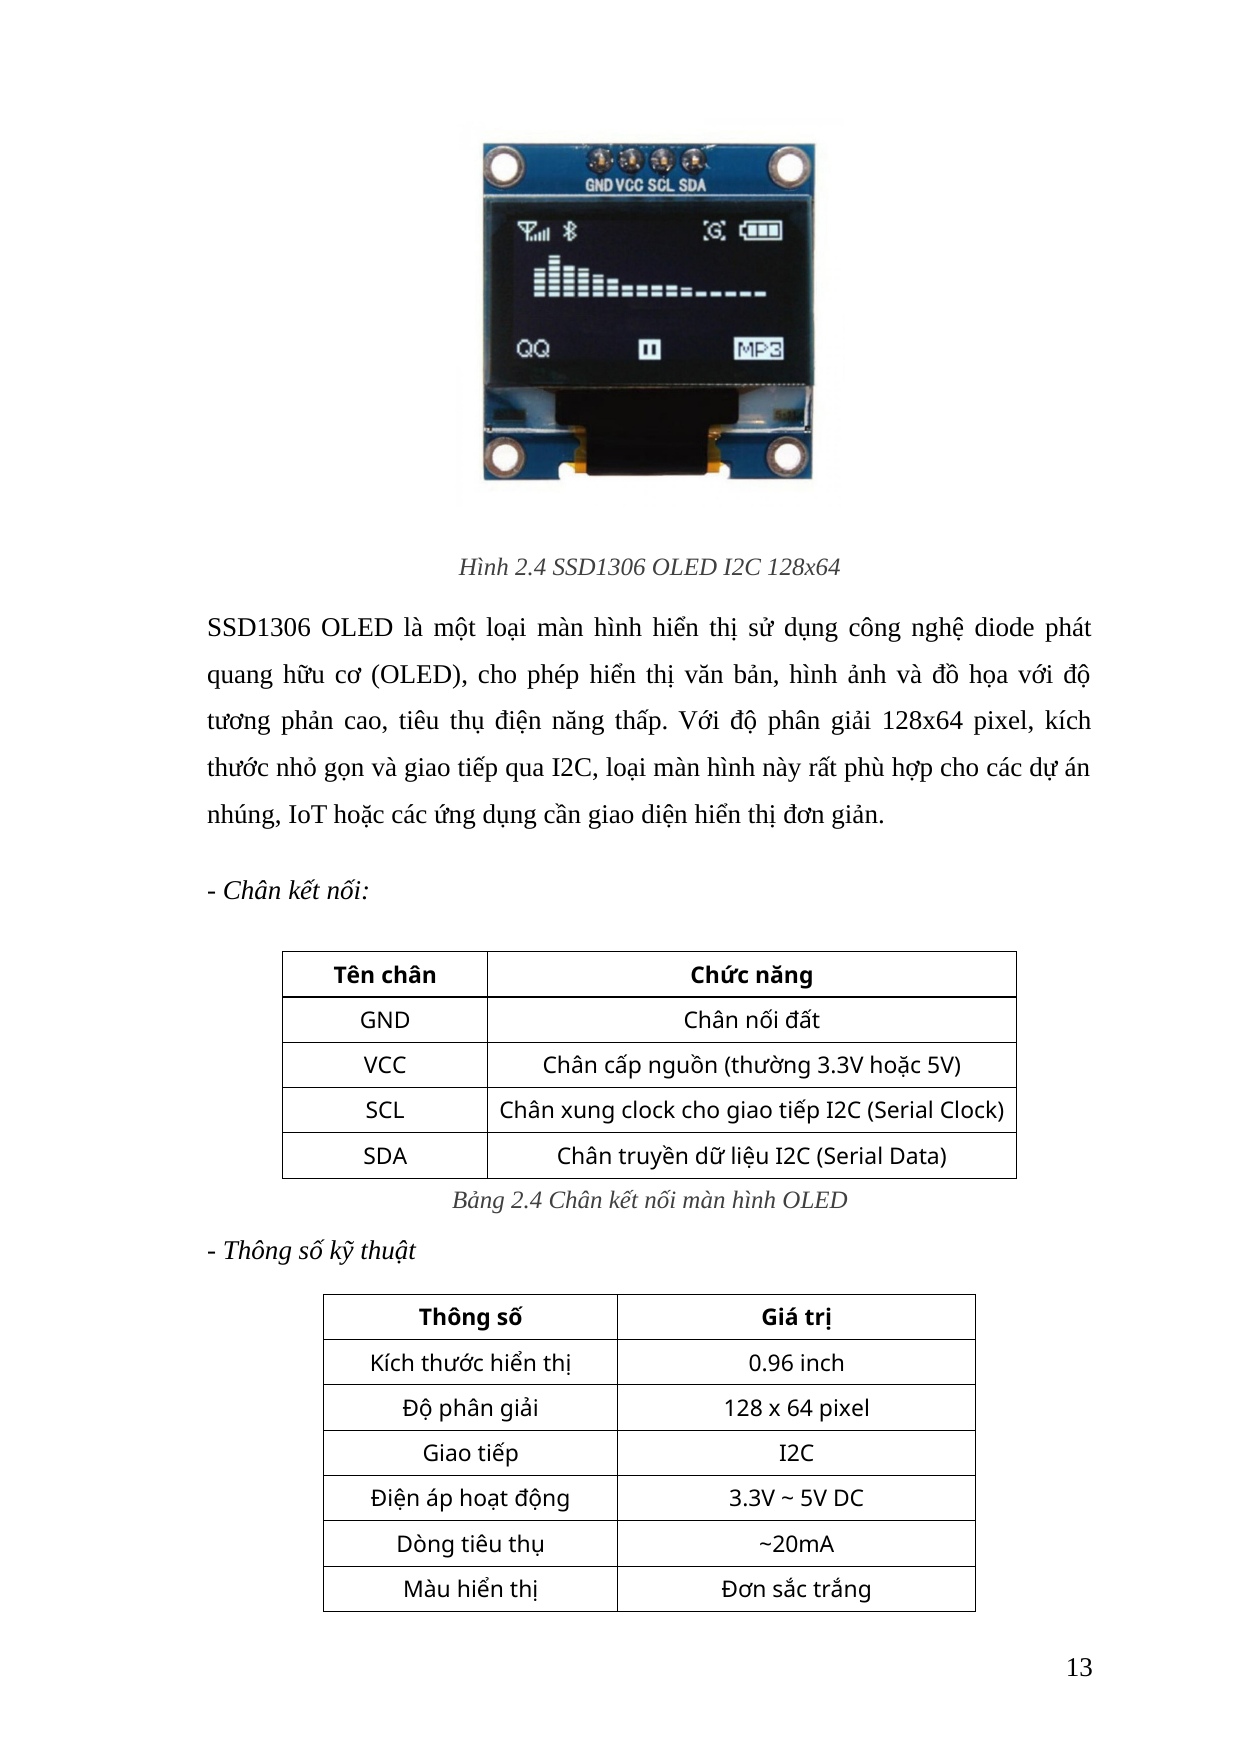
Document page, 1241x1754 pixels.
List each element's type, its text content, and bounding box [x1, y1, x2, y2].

table_cell GND [283, 998, 487, 1042]
picture [390, 118, 909, 507]
table_cell Giao tiếp [324, 1431, 617, 1475]
table_cell ~20mA [618, 1521, 975, 1566]
table_cell VCC [283, 1043, 487, 1087]
table_header Thông số [324, 1295, 617, 1339]
table_cell I2C [618, 1431, 975, 1475]
table_cell Dòng tiêu thụ [324, 1521, 617, 1566]
text - Chân kết nối: [207, 874, 1092, 906]
table_cell 0.96 inch [618, 1340, 975, 1384]
table_cell Màu hiển thị [324, 1567, 617, 1611]
text SSD1306 OLED là một loại màn hình hiển thị sử dụng công nghệ diode phát quang hữu cơ (OLED), cho phép hiển thị văn bản, hình ảnh và đồ họa với độ tương phản cao, tiêu thụ điện năng thấp. Với độ phân giải 128x64 pixel, kích thước nhỏ gọn và giao tiếp qua I2C, loại màn hình này rất phù hợp cho các dự án nhúng, IoT hoặc các ứng dụng cần giao diện hiển thị đơn giản. [207, 611, 1092, 829]
text - Thông số kỹ thuật [207, 1234, 1092, 1266]
table_cell SCL [283, 1088, 487, 1132]
table_cell Đơn sắc trắng [618, 1567, 975, 1611]
table_header Giá trị [618, 1295, 975, 1339]
table_cell SDA [283, 1133, 487, 1178]
table_cell Chân truyền dữ liệu I2C (Serial Data) [488, 1133, 1016, 1178]
table_cell Kích thước hiển thị [324, 1340, 617, 1384]
table_cell 128 x 64 pixel [618, 1385, 975, 1429]
table_cell Điện áp hoạt động [324, 1476, 617, 1520]
table_cell 3.3V ~ 5V DC [618, 1476, 975, 1520]
table_cell Độ phân giải [324, 1385, 617, 1429]
table_header Chức năng [488, 952, 1016, 996]
table_header Tên chân [283, 952, 487, 996]
table_cell Chân nối đất [488, 998, 1016, 1042]
table_cell Chân xung clock cho giao tiếp I2C (Serial Clock) [488, 1088, 1016, 1132]
table_cell Chân cấp nguồn (thường 3.3V hoặc 5V) [488, 1043, 1016, 1087]
